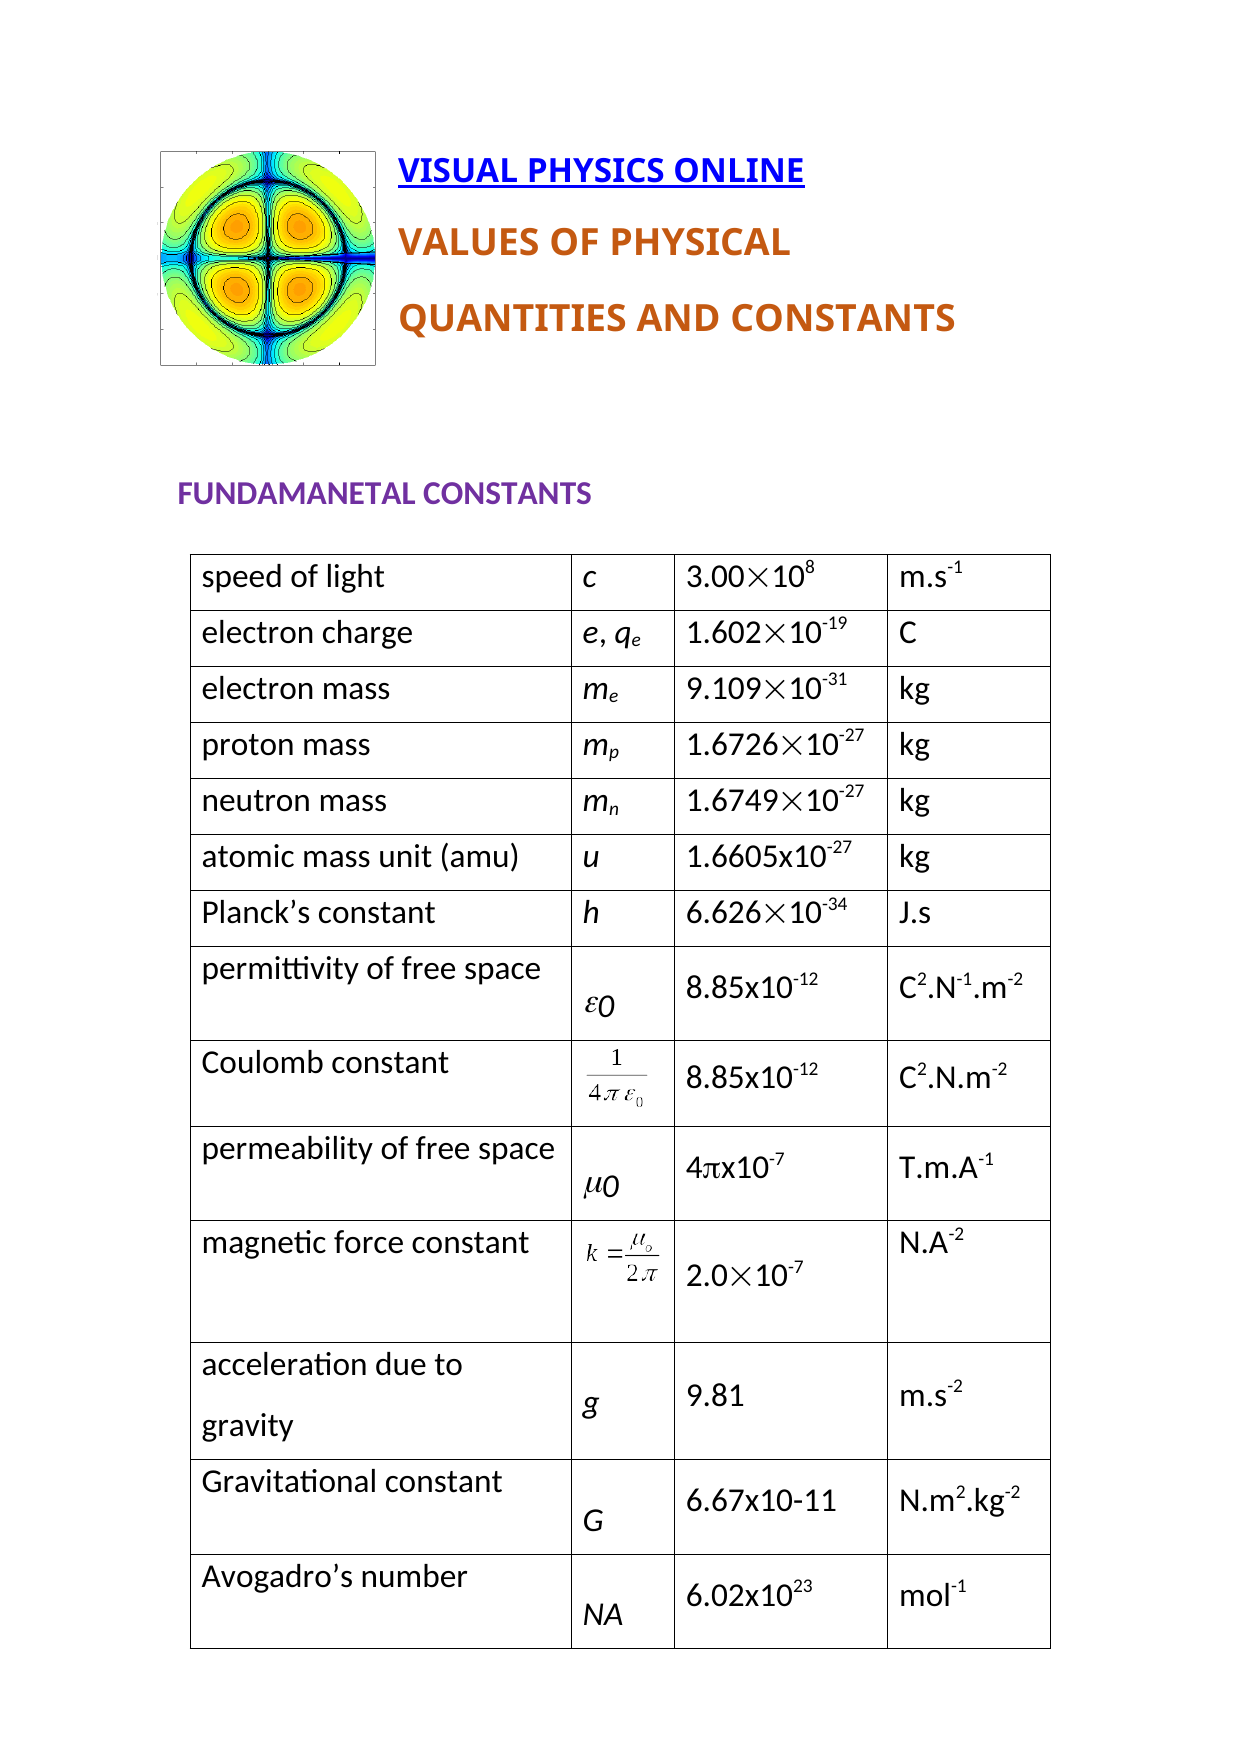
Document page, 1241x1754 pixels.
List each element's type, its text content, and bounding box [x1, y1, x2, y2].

table_cell N.m2.kg-2 [888, 1460, 1050, 1553]
table_cell mn [572, 779, 674, 834]
table_cell kg [888, 779, 1050, 834]
table_cell J.s [888, 891, 1050, 946]
table_cell h [572, 891, 674, 946]
table_cell kg [888, 667, 1050, 722]
picture [157, 146, 380, 366]
table_cell mp [572, 723, 674, 778]
table_cell acceleration due to gravity [191, 1343, 571, 1459]
table_cell permittivity of free space [191, 947, 571, 1040]
table_cell me [572, 667, 674, 722]
text QUANTITIES AND CONSTANTS [380, 292, 1004, 343]
table_cell C2.N-1.m-2 [888, 947, 1050, 1040]
table_cell Coulomb constant [191, 1041, 571, 1126]
table_cell 1.6605x10-27 [675, 835, 887, 890]
text VALUES OF PHYSICAL [380, 215, 1004, 266]
table_cell permeability of free space [191, 1127, 571, 1220]
table_cell 0 [572, 1127, 674, 1220]
table_cell 6.02x1023 [675, 1555, 887, 1648]
table_cell Planck’s constant [191, 891, 571, 946]
table_cell 9.10910-31 [675, 667, 887, 722]
table_header speed of light [191, 555, 571, 610]
table_cell [572, 1041, 674, 1126]
table_cell electron charge [191, 611, 571, 666]
table_cell [572, 1221, 674, 1342]
table_cell electron mass [191, 667, 571, 722]
table_cell 6.62610-34 [675, 891, 887, 946]
table_cell 2.010-7 [675, 1221, 887, 1342]
table_header c [572, 555, 674, 610]
table_cell u [572, 835, 674, 890]
table_cell m.s-2 [888, 1343, 1050, 1459]
table_cell mol-1 [888, 1555, 1050, 1648]
table_cell 1.674910-27 [675, 779, 887, 834]
table_cell 1.60210-19 [675, 611, 887, 666]
table_cell kg [888, 835, 1050, 890]
text VISUAL PHYSICS ONLINE [380, 147, 1063, 192]
table_cell G [572, 1460, 674, 1553]
table_cell N.A-2 [888, 1221, 1050, 1342]
table_cell kg [888, 723, 1050, 778]
table_cell 0 [572, 947, 674, 1040]
table_cell Avogadro’s number [191, 1555, 571, 1648]
table_cell 8.85x10-12 [675, 947, 887, 1040]
table_header 3.00108 [675, 555, 887, 610]
table_cell 9.81 [675, 1343, 887, 1459]
table_cell g [572, 1343, 674, 1459]
table_cell atomic mass unit (amu) [191, 835, 571, 890]
table_header m.s-1 [888, 555, 1050, 610]
table_cell neutron mass [191, 779, 571, 834]
table_cell e, qe [572, 611, 674, 666]
table_cell C [888, 611, 1050, 666]
table_cell T.m.A-1 [888, 1127, 1050, 1220]
table_cell 6.67x10-11 [675, 1460, 887, 1553]
table_cell magnetic force constant [191, 1221, 571, 1342]
table_cell 1.672610-27 [675, 723, 887, 778]
table_cell C2.N.m-2 [888, 1041, 1050, 1126]
table_cell NA [572, 1555, 674, 1648]
table_cell 8.85x10-12 [675, 1041, 887, 1126]
table_cell 4x10-7 [675, 1127, 887, 1220]
text FUNDAMANETAL CONSTANTS [177, 472, 1063, 513]
table_cell Gravitational constant [191, 1460, 571, 1553]
table_cell proton mass [191, 723, 571, 778]
